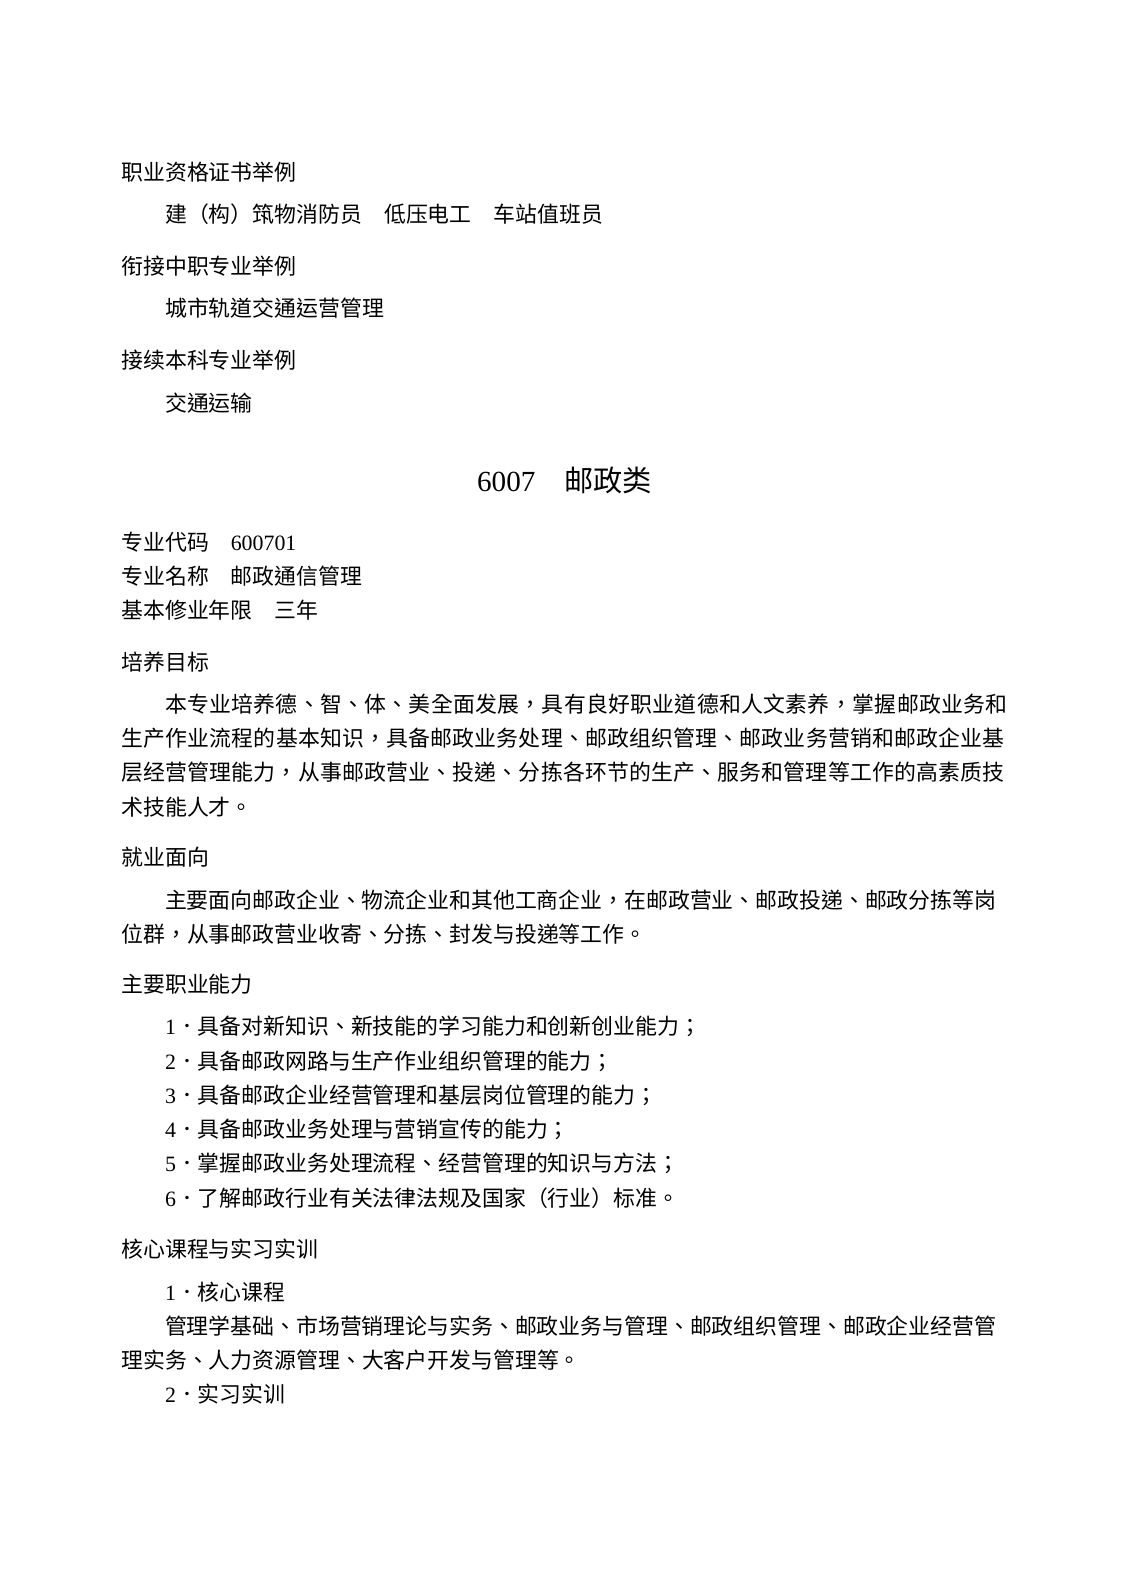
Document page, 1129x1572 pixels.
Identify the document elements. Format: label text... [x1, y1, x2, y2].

text 基本修业年限 三年 [121, 595, 1030, 625]
text 培养目标 [121, 647, 1030, 677]
text 接续本科专业举例 [121, 345, 1030, 375]
text 2．具备邮政网路与生产作业组织管理的能力； [165, 1046, 1030, 1075]
text 本专业培养德、智、体、美全面发展，具有良好职业道德和人文素养，掌握邮政业务和生产作业流程的基本知识，具备邮政业务处理、邮政组织管理、邮政业务营销和邮政企业基层经营管理能力，从事邮政营业、投递、分拣各环节的生产、服务和管理等工作的高素质技术技能人才。 [121, 689, 1008, 821]
text 4．具备邮政业务处理与营销宣传的能力； [165, 1114, 1030, 1144]
text 管理学基础、市场营销理论与实务、邮政业务与管理、邮政组织管理、邮政企业经营管理实务、人力资源管理、大客户开发与管理等。 [121, 1311, 1007, 1375]
text 3．具备邮政企业经营管理和基层岗位管理的能力； [165, 1080, 1030, 1110]
text 核心课程与实习实训 [121, 1234, 1030, 1264]
text 职业资格证书举例 [121, 157, 1030, 187]
subtitle 6007 邮政类 [110, 461, 1018, 500]
text 专业代码 600701 [121, 527, 1030, 556]
text 6．了解邮政行业有关法律法规及国家（行业）标准。 [165, 1183, 1030, 1212]
text 1．具备对新知识、新技能的学习能力和创新创业能力； [165, 1011, 1030, 1041]
text 就业面向 [121, 842, 1030, 872]
text 专业名称 邮政通信管理 [121, 561, 1030, 591]
text 5．掌握邮政业务处理流程、经营管理的知识与方法； [165, 1148, 1030, 1178]
text 衔接中职专业举例 [121, 251, 1030, 281]
text 2．实习实训 [165, 1379, 1030, 1408]
text 交通运输 [165, 388, 1030, 417]
text 城市轨道交通运营管理 [165, 293, 1030, 323]
text 主要面向邮政企业、物流企业和其他工商企业，在邮政营业、邮政投递、邮政分拣等岗位群，从事邮政营业收寄、分拣、封发与投递等工作。 [121, 884, 1007, 948]
text 主要职业能力 [121, 969, 1030, 999]
text 1．核心课程 [165, 1277, 1030, 1307]
text 建（构）筑物消防员 低压电工 车站值班员 [165, 199, 1030, 229]
